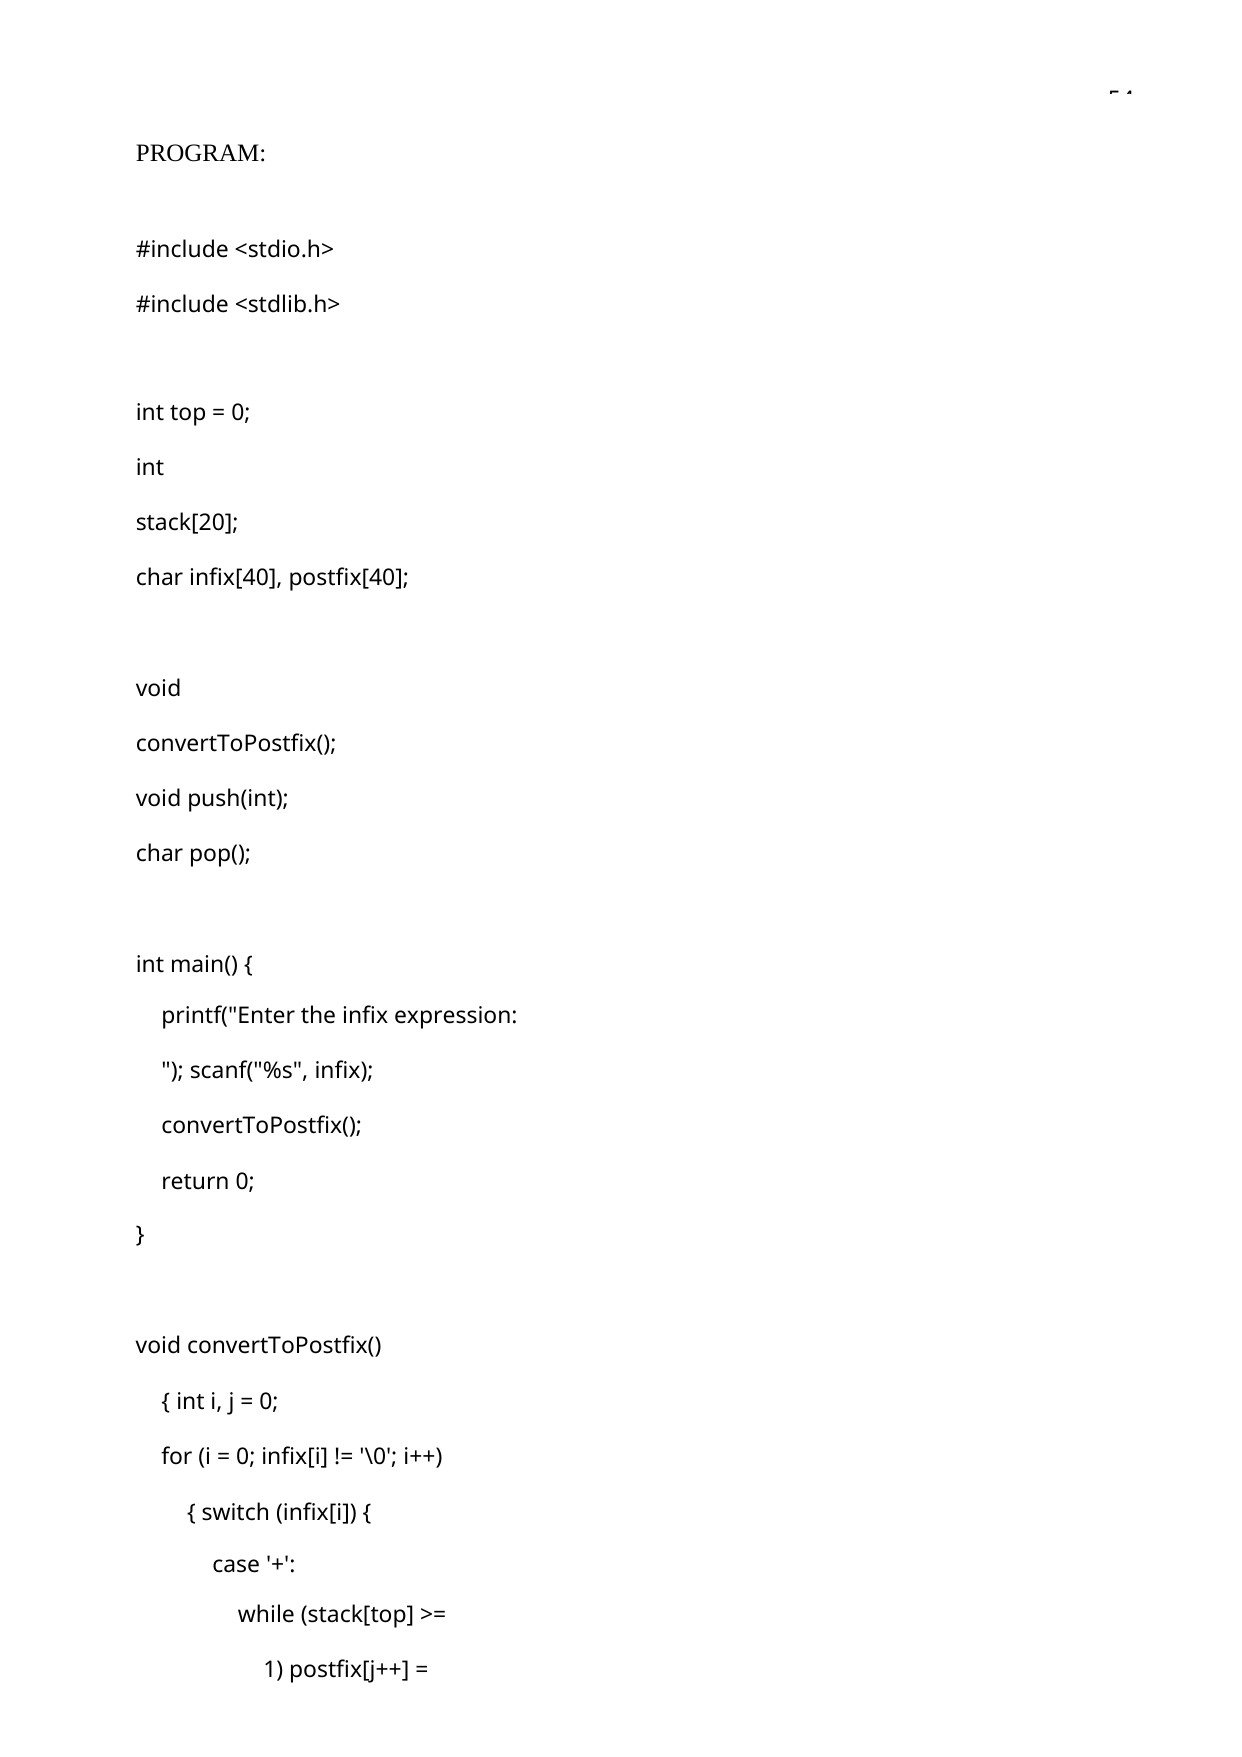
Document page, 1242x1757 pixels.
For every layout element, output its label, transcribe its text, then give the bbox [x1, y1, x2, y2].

text char infix[40], postfix[40]; [136, 561, 1162, 592]
text PROGRAM: [136, 138, 1162, 167]
text int top = 0; int stack[20]; [136, 395, 266, 537]
text } [136, 1218, 1162, 1249]
text case '+': [212, 1551, 1162, 1578]
text return 0; [161, 1165, 1162, 1196]
text void convertToPostfix() { int i, j = 0; [135, 1329, 386, 1416]
text for (i = 0; infix[i] != '\0'; i++) { switch (infix[i]) { [161, 1440, 446, 1527]
text #include <stdio.h> #include <stdlib.h> [136, 233, 400, 319]
text printf("Enter the infix expression: "); scanf("%s", infix); convertToPostfix(); [161, 999, 522, 1141]
text int main() { [136, 948, 1162, 979]
text void convertToPostfix(); void push(int); [136, 672, 378, 813]
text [238, 1598, 464, 1684]
text char pop(); [136, 837, 1162, 868]
